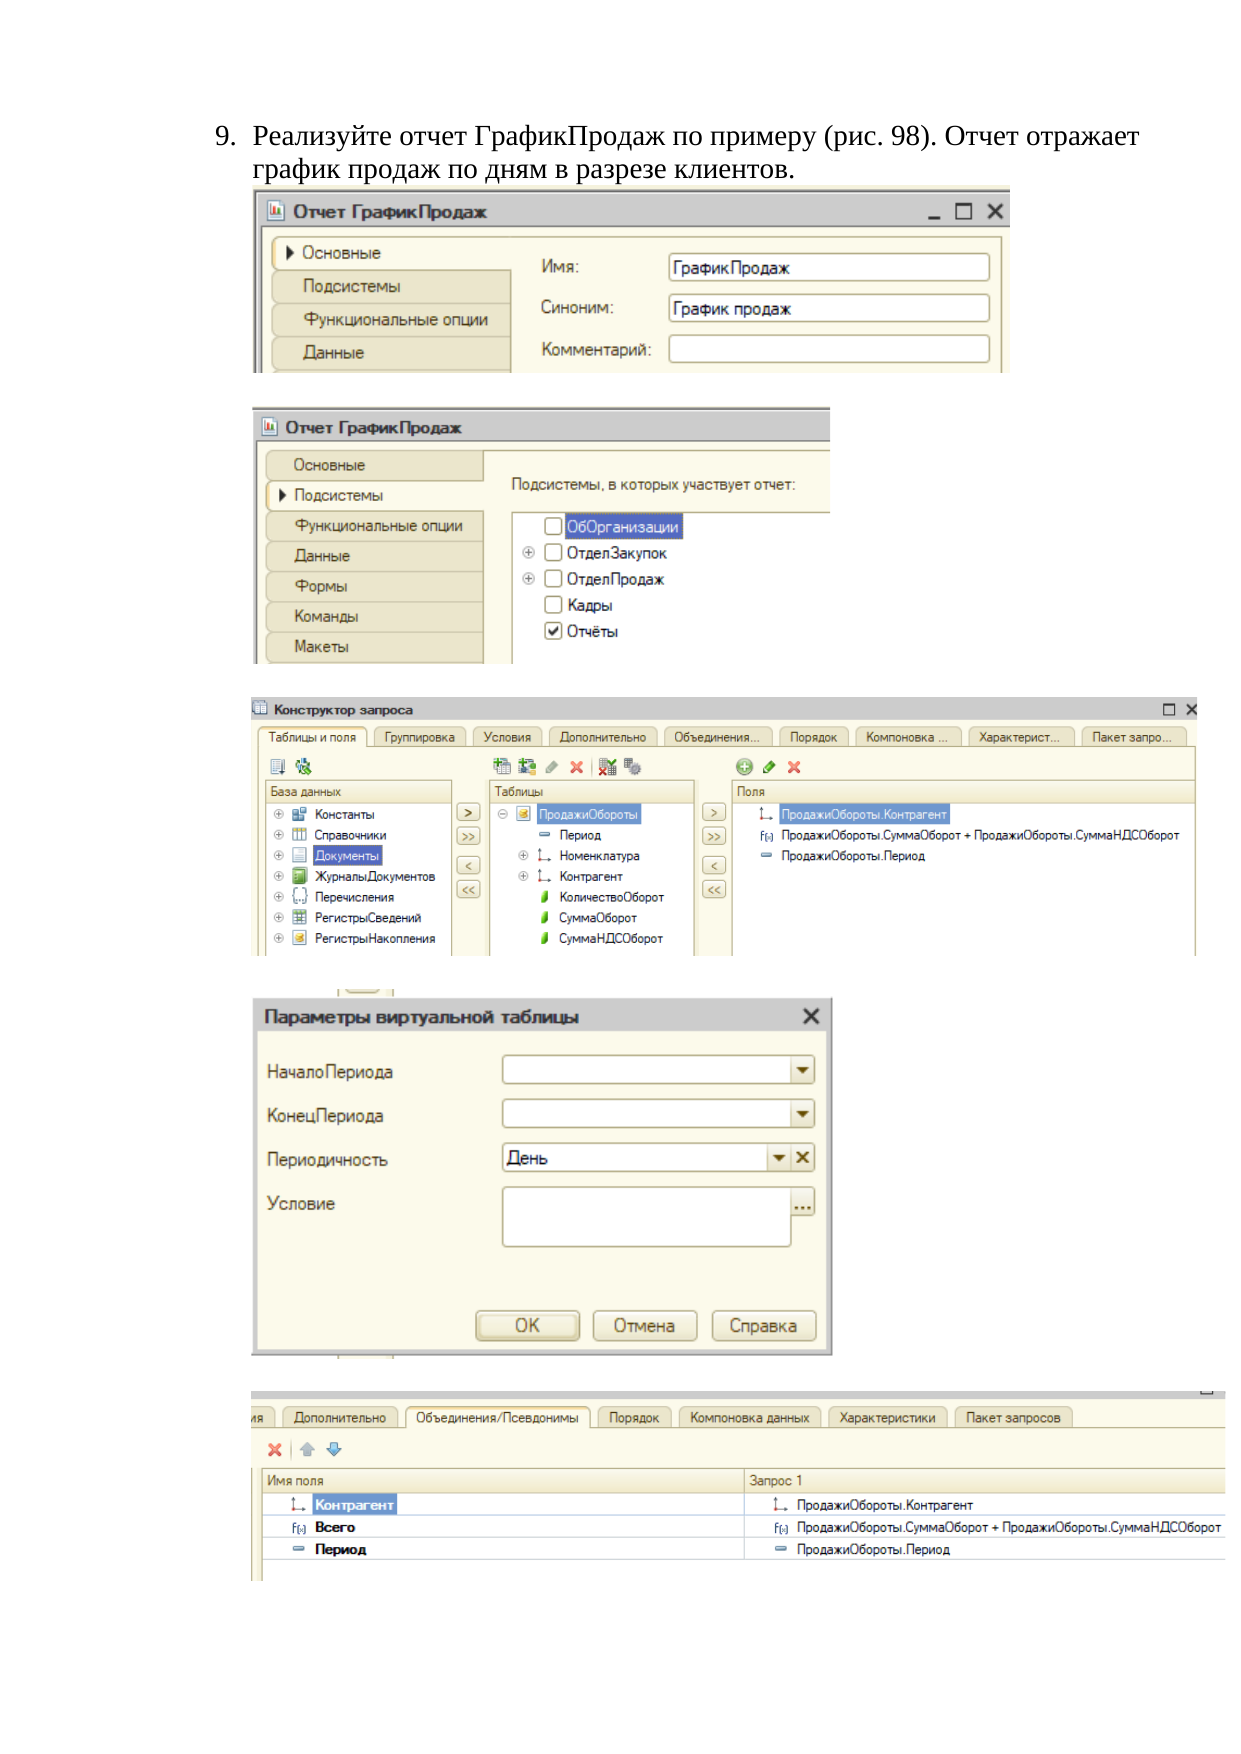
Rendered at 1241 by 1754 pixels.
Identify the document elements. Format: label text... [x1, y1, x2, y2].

picture [251, 1391, 1226, 1581]
picture [252, 185, 1010, 373]
picture [251, 697, 1198, 956]
picture [252, 406, 831, 664]
list Реализуйте отчет ГрафикПродаж по примеру (рис. 98). Отчет отражает график продаж по дням в разрезе клиентов. [215, 118, 1152, 185]
picture [251, 989, 839, 1359]
